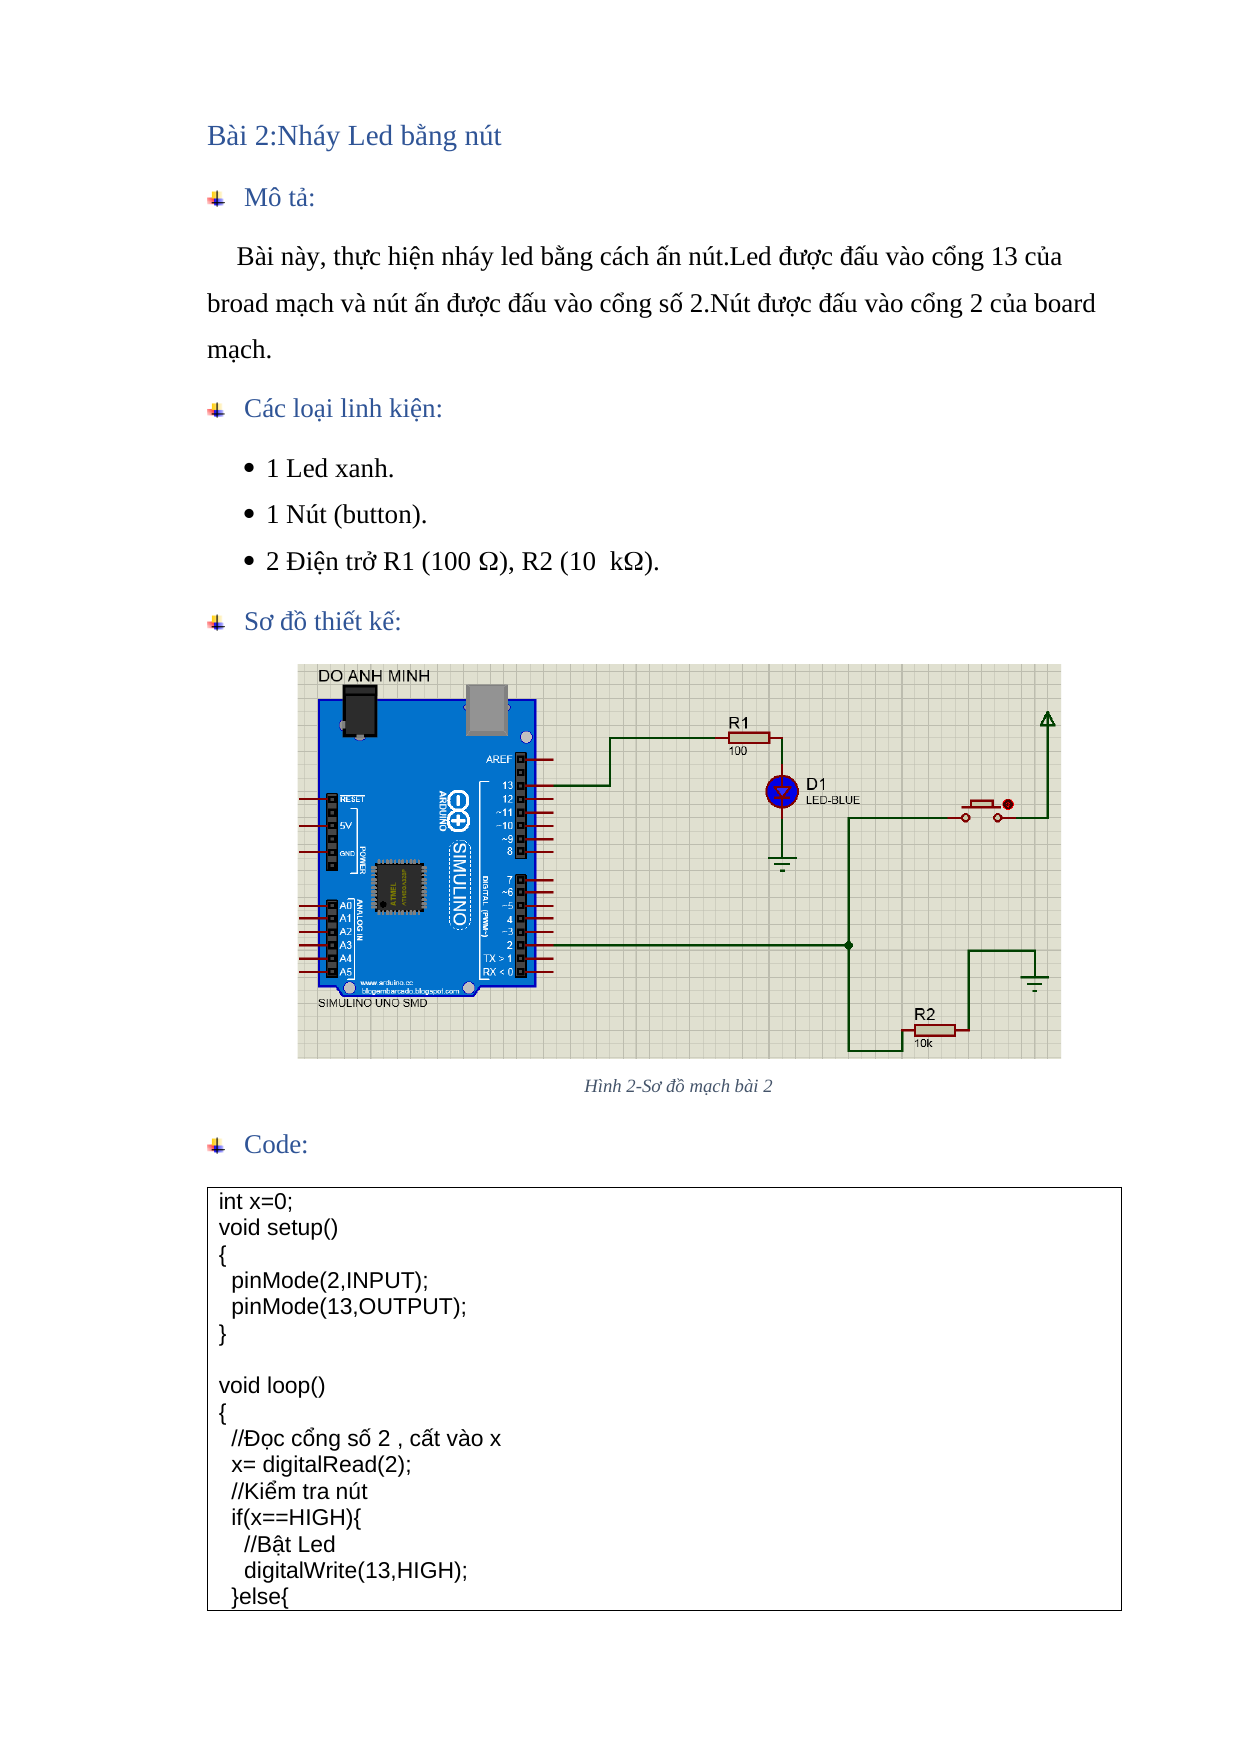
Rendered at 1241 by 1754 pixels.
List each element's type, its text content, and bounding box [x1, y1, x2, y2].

subtitle Các loại linh kiện: [207, 393, 1122, 424]
subtitle Sơ đồ thiết kế: [207, 605, 1122, 636]
text Hình 2-Sơ đồ mạch bài 2 [207, 1074, 1122, 1096]
picture [207, 1136, 225, 1154]
list 1 Led xanh. [148, 452, 1122, 483]
subtitle Code: [207, 1128, 1122, 1159]
picture [207, 401, 225, 418]
picture [297, 664, 1062, 1059]
subtitle Bài 2:Nháy Led bằng nút [177, 118, 1122, 152]
subtitle Mô tả: [207, 181, 1122, 212]
picture [207, 613, 225, 631]
picture [207, 189, 225, 207]
list 1 Nút (button). [148, 499, 1122, 530]
list 2 Điện trở R1 (100 ), R2 (10k). [148, 546, 1122, 577]
text Bài này, thực hiện nháy led bằng cách ấn nút.Led được đấu vào cổng 13 của broad mạch và nút ấn được đấu vào cổng số 2.Nút được đấu vào cổng 2 của board mạch. [207, 240, 1122, 364]
